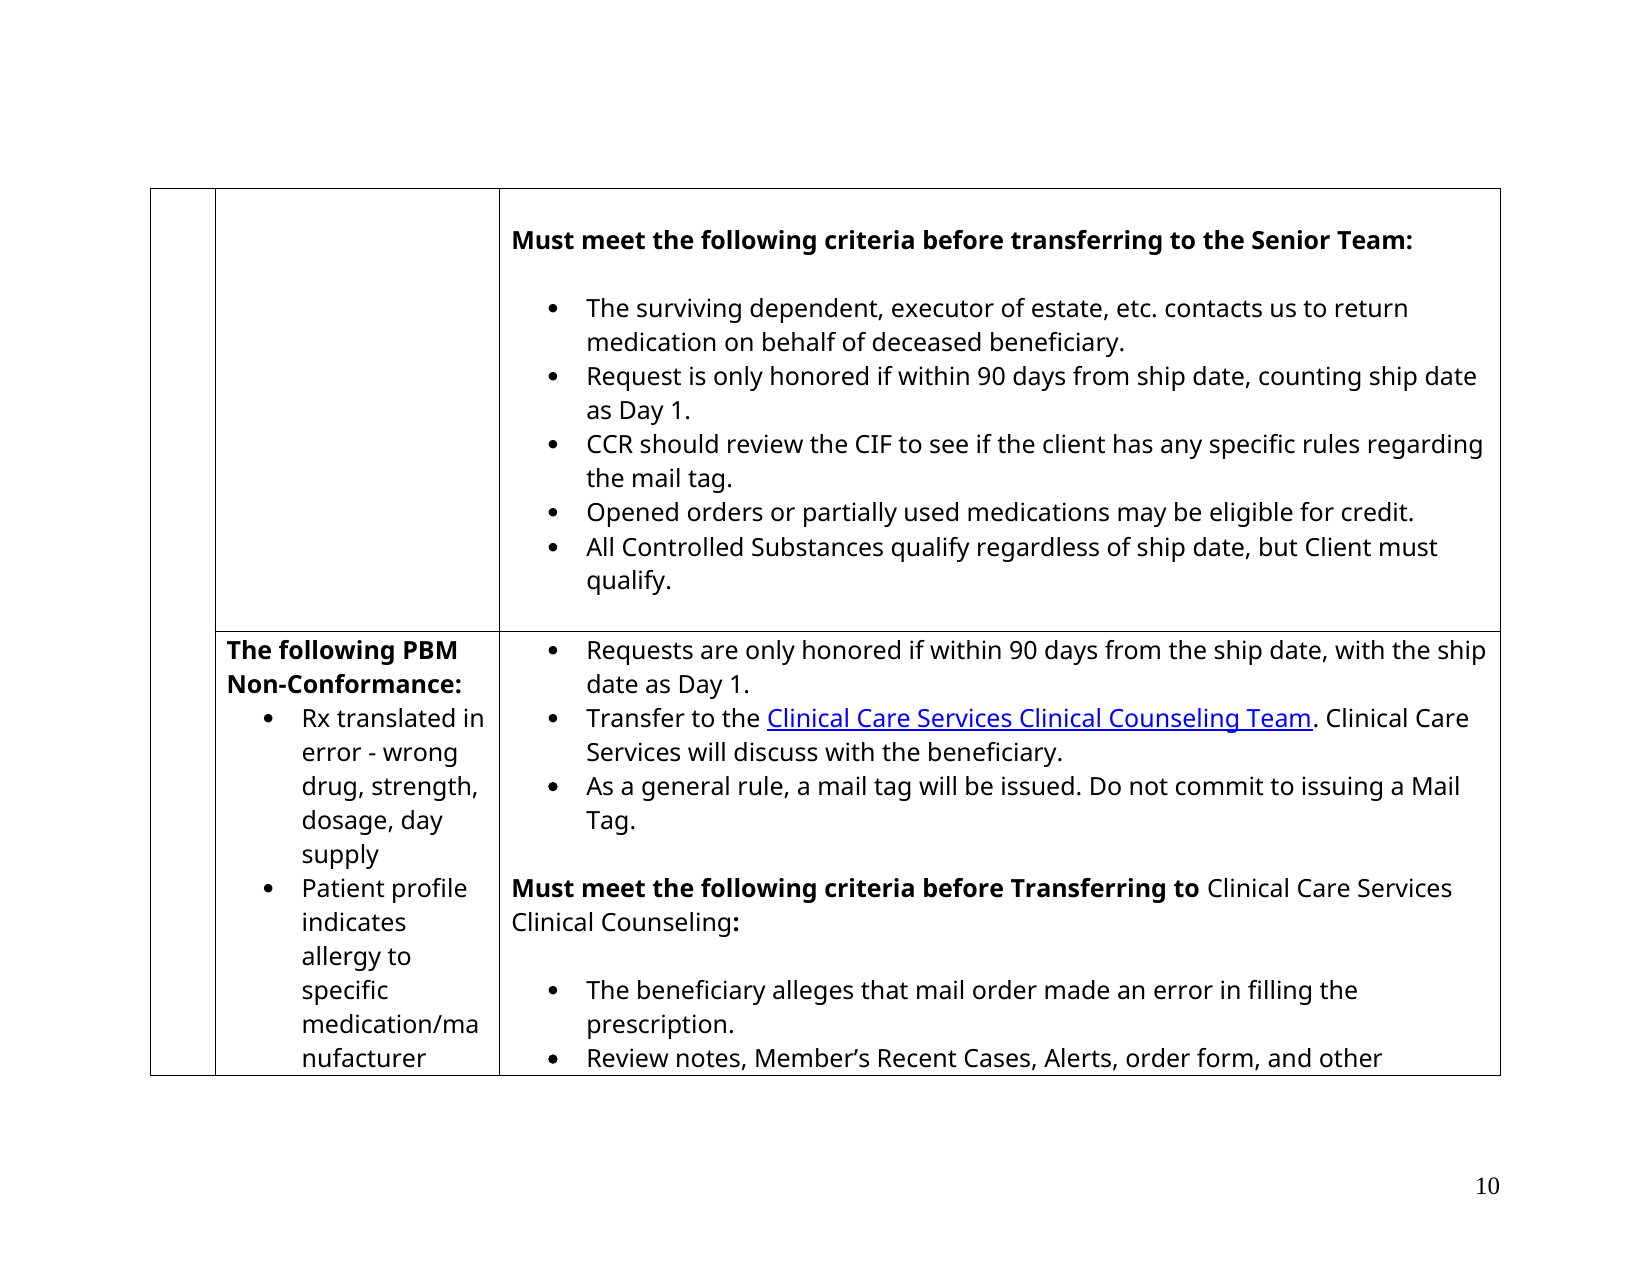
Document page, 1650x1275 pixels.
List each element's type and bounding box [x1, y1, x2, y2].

table_cell [216, 189, 499, 631]
table_cell [500, 189, 1500, 631]
table_cell [216, 632, 499, 1075]
table_cell [500, 632, 1500, 1075]
